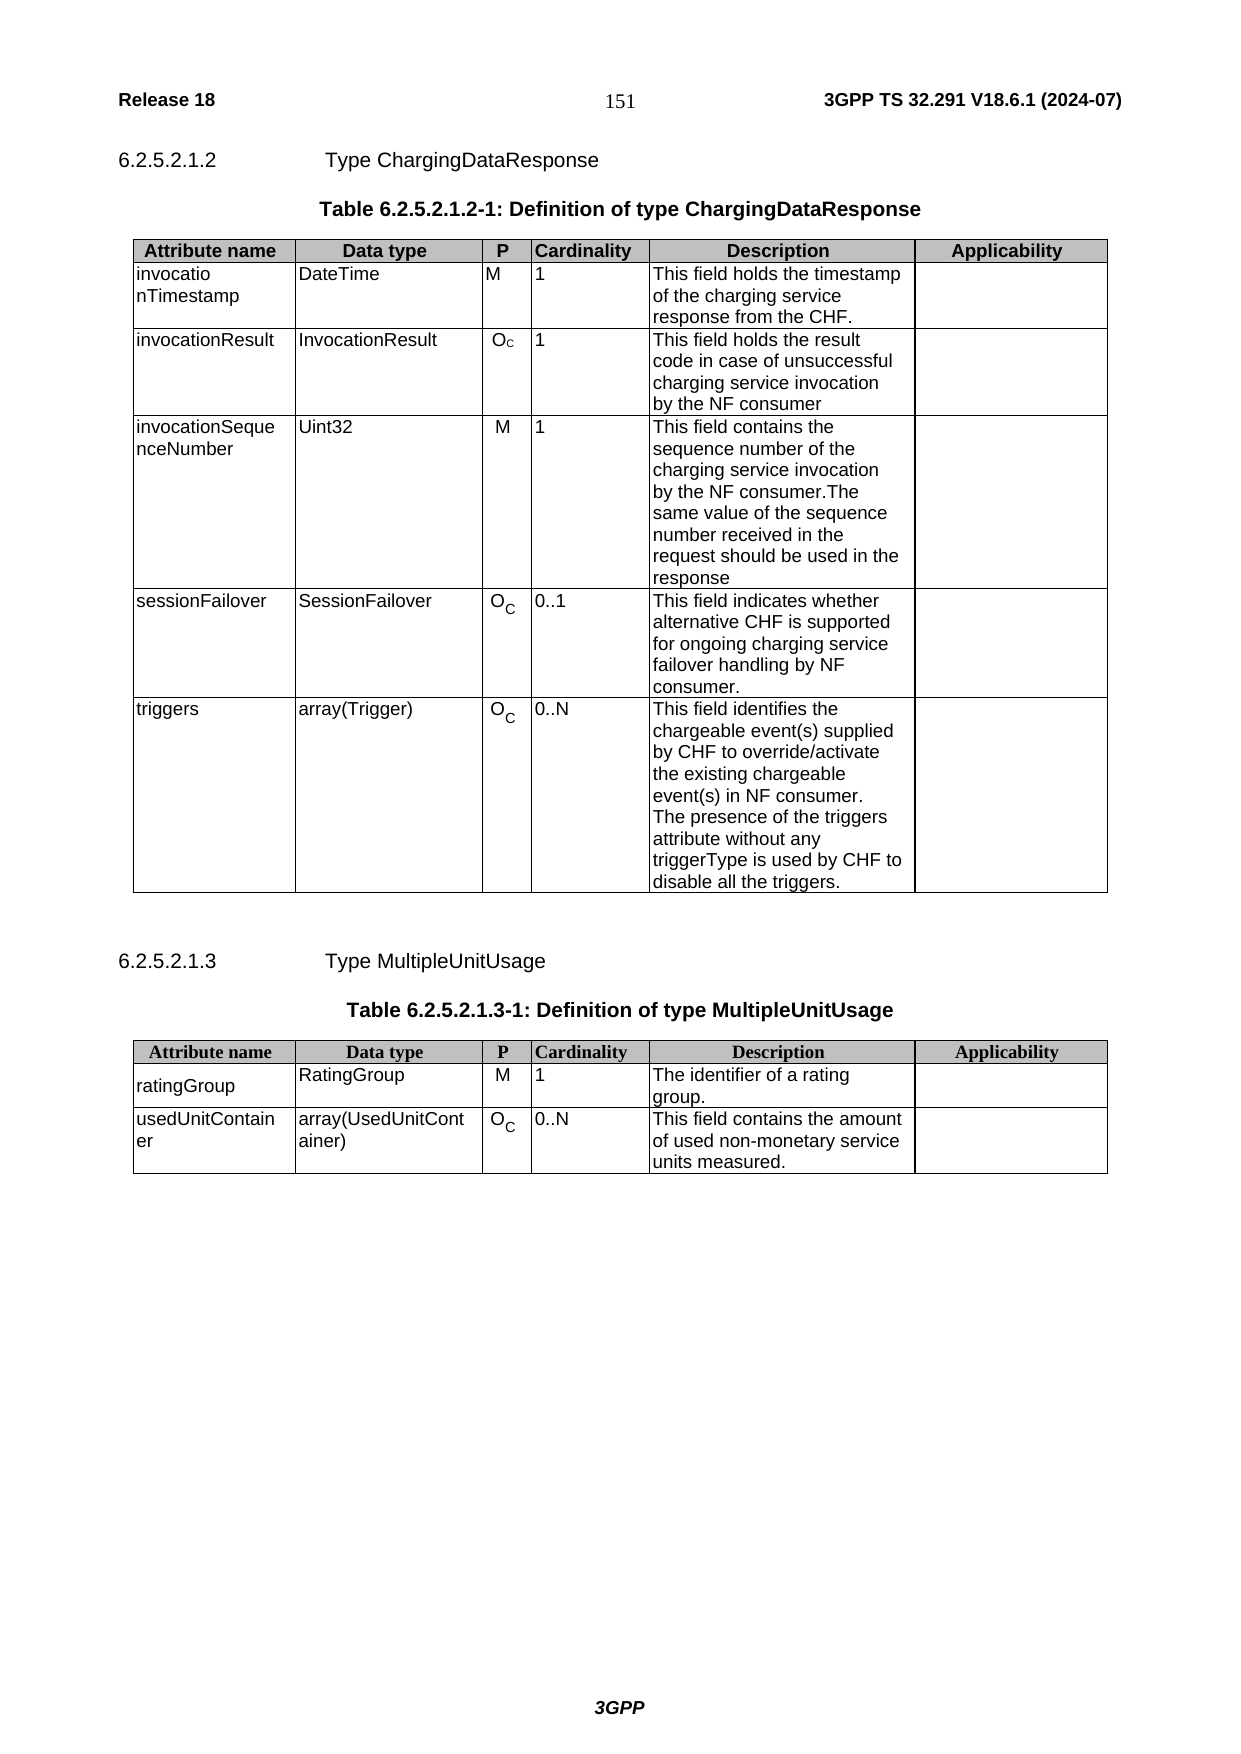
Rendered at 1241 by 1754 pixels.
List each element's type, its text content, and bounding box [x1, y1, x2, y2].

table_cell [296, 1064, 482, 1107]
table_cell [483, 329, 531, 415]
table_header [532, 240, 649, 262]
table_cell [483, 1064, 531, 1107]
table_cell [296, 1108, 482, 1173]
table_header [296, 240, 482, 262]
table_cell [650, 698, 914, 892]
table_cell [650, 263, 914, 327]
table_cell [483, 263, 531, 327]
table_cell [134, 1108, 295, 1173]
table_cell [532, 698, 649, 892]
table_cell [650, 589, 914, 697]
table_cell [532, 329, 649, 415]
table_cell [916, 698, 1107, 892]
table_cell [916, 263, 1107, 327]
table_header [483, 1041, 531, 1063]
text Table 6.2.5.2.1.2-1: Definition of type ChargingDataResponse [118, 196, 1122, 220]
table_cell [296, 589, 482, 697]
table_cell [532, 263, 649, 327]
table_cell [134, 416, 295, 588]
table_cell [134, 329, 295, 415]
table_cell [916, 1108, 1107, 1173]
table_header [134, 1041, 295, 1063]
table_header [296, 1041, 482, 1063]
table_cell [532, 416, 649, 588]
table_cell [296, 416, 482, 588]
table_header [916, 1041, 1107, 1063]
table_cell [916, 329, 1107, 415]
text Table 6.2.5.2.1.3-1: Definition of type MultipleUnitUsage [118, 998, 1122, 1022]
subtitle 6.2.5.2.1.3 Type MultipleUnitUsage [118, 949, 1122, 973]
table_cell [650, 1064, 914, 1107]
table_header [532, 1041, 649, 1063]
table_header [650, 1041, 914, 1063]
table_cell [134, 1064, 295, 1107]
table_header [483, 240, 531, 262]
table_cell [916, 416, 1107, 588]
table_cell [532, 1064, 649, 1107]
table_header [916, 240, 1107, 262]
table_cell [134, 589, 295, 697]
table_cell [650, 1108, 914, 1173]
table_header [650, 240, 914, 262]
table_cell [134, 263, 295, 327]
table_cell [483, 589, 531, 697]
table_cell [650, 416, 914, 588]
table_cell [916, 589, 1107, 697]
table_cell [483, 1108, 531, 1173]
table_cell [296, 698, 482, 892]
subtitle 6.2.5.2.1.2 Type ChargingDataResponse [118, 147, 1122, 171]
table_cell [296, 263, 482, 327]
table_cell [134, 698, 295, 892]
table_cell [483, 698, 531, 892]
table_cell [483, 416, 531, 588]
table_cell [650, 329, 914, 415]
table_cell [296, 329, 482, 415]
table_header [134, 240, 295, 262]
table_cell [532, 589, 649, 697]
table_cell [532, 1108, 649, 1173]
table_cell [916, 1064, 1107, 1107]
